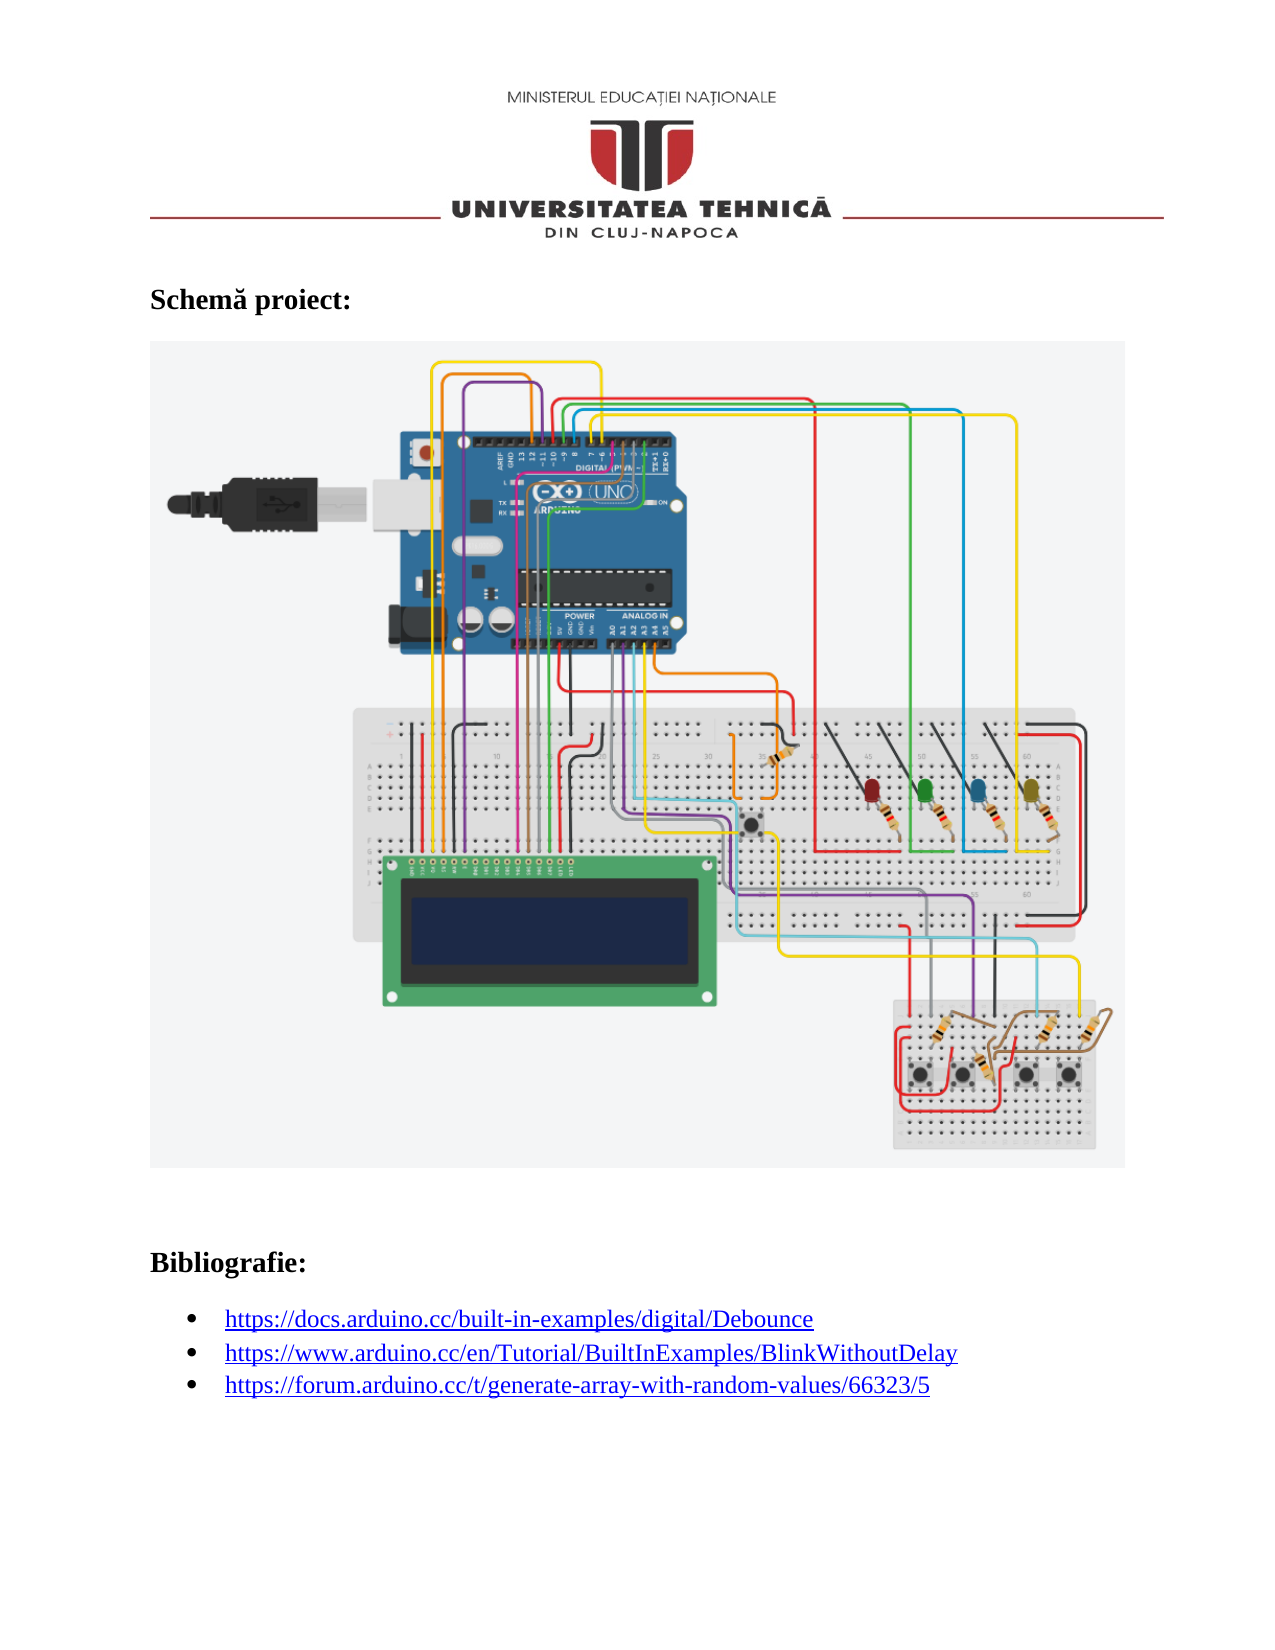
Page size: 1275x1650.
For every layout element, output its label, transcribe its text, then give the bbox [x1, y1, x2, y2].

list https://www.arduino.cc/en/Tutorial/BuiltInExamples/BlinkWithoutDelay [187, 1338, 1125, 1366]
list https://docs.arduino.cc/built-in-examples/digital/Debounce [187, 1304, 1125, 1333]
picture [150, 91, 1164, 238]
text Schemă proiect: [150, 282, 1125, 316]
text Bibliografie: [150, 1245, 1125, 1279]
picture [150, 341, 1125, 1168]
list https://forum.arduino.cc/t/generate-array-with-random-values/66323/5 [187, 1371, 1125, 1399]
